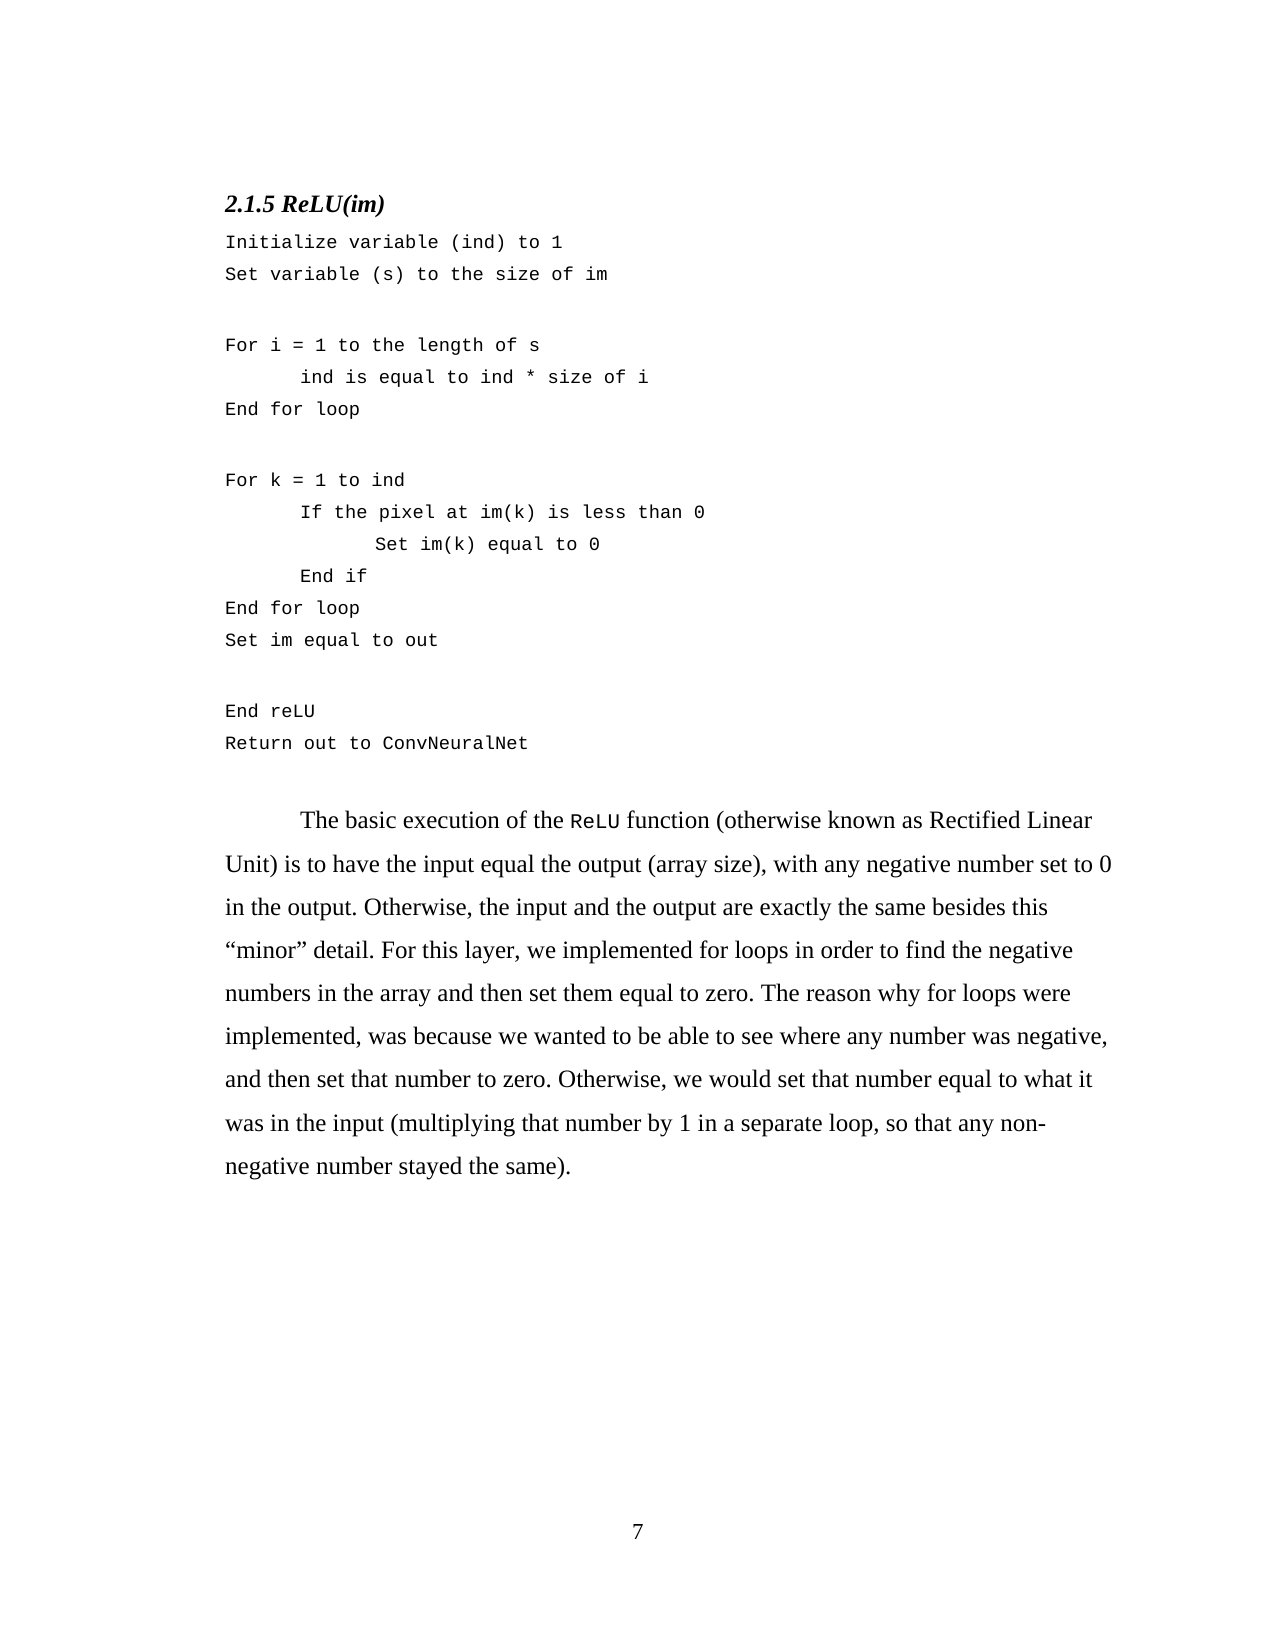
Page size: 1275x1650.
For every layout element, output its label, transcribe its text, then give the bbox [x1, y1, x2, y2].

text For i = 1 to the length of s [150, 336, 1125, 357]
text The basic execution of the ReLU function (otherwise known as Rectified Linear Unit) is to have the input equal the output (array size), with any negative number set to 0 in the output. Otherwise, the input and the output are exactly the same besides this “minor” detail. For this layer, we implemented for loops in order to find the negative numbers in the array and then set them equal to zero. The reason why for loops were implemented, was because we wanted to be able to see where any number was negative, and then set that number to zero. Otherwise, we would set that number equal to what it was in the input (multiplying that number by 1 in a separate loop, so that any non-negative number stayed the same). [225, 805, 1125, 1179]
text Return out to ConvNeuralNet [150, 733, 1125, 755]
text End for loop [150, 399, 1125, 421]
text Set variable (s) to the size of im [150, 264, 1125, 286]
text 2.1.5 ReLU(im) [150, 189, 1125, 218]
text End reLU [150, 702, 1125, 723]
text Set im equal to out [150, 630, 1125, 652]
text If the pixel at im(k) is less than 0 [150, 503, 1125, 524]
text Initialize variable (ind) to 1 [150, 233, 1125, 254]
text ind is equal to ind * size of i [150, 368, 1125, 389]
text End for loop [150, 598, 1125, 620]
text Set im(k) equal to 0 [300, 535, 1125, 556]
text For k = 1 to ind [150, 471, 1125, 492]
text End if [300, 567, 1125, 588]
